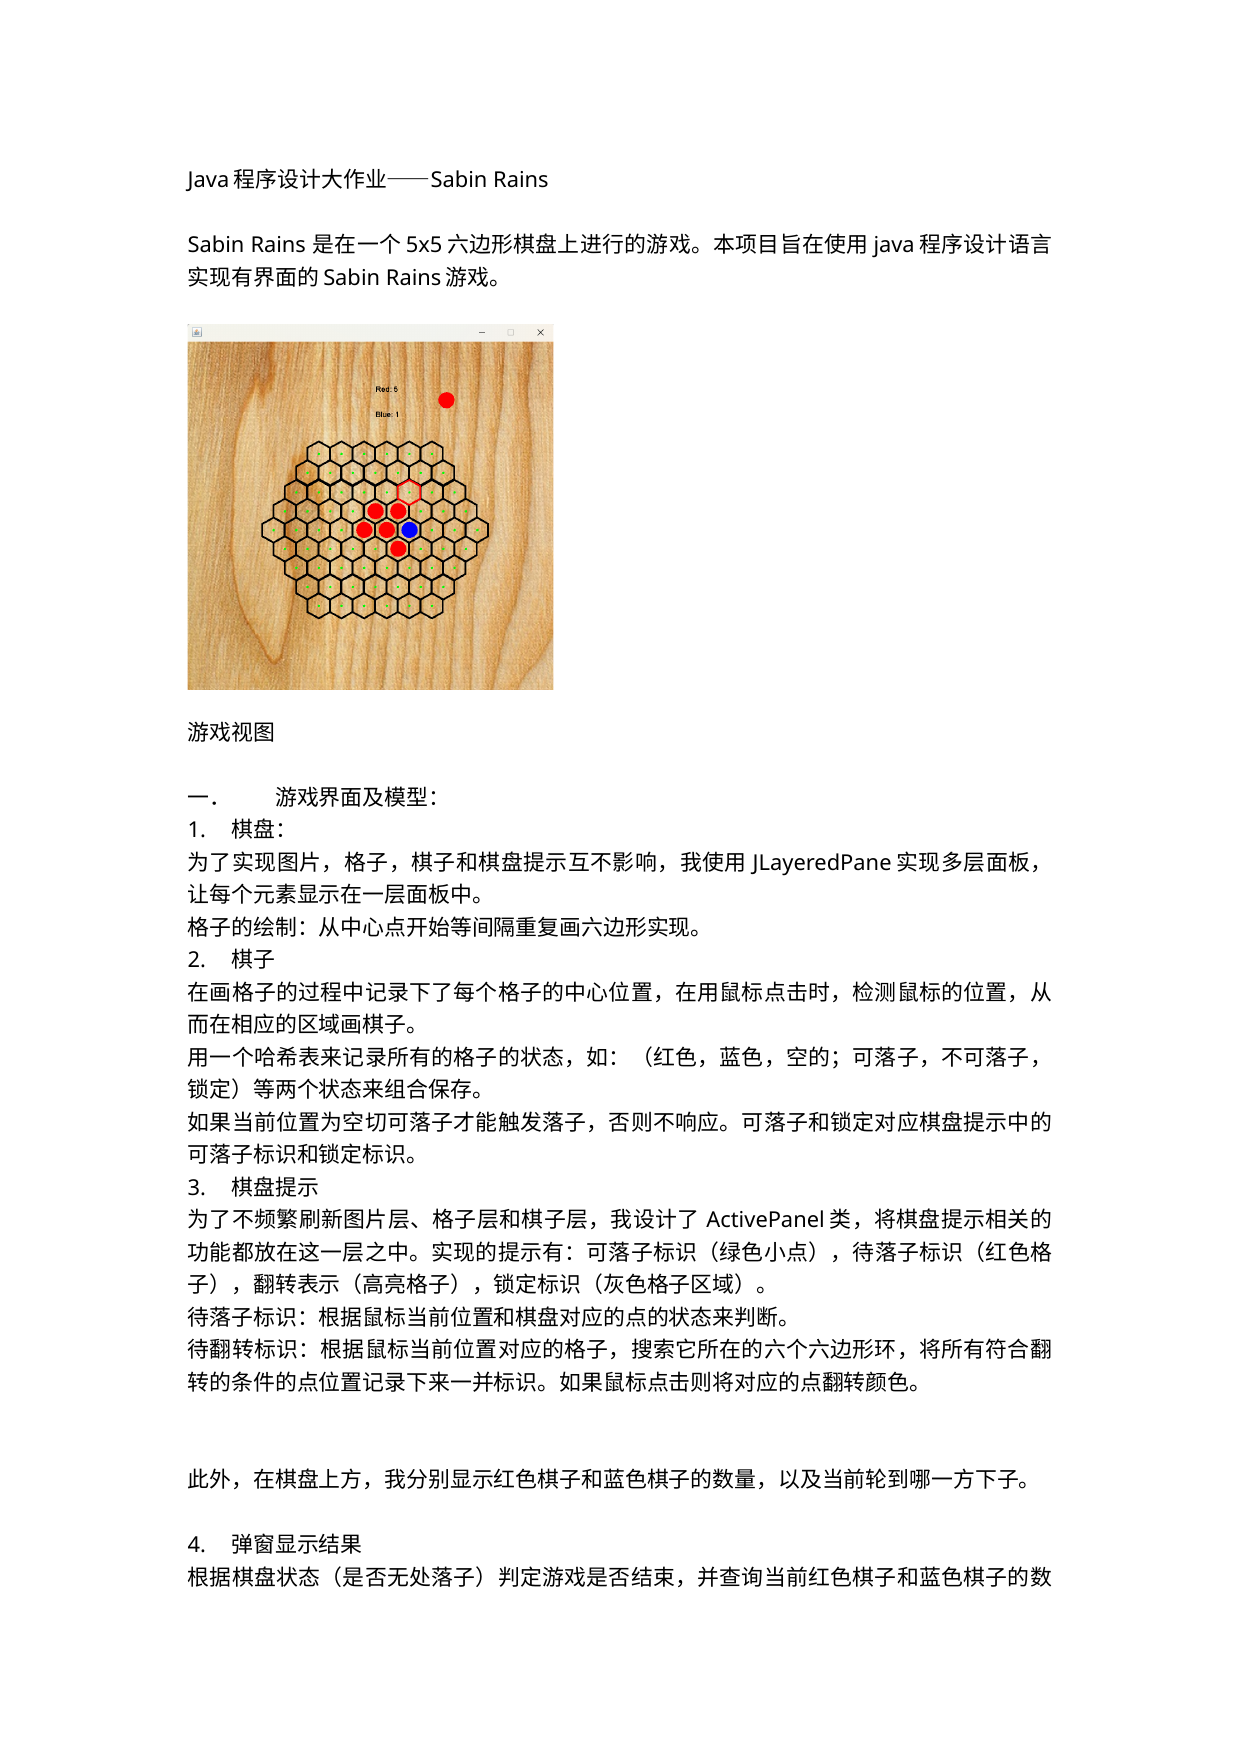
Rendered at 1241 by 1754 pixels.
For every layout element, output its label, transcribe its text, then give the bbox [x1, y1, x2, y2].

text 此外，在棋盘上方，我分别显示红色棋子和蓝色棋子的数量，以及当前轮到哪一方下子。 [187, 1462, 1053, 1494]
text Sabin Rains 是在⼀个5x5六边形棋盘上进⾏的游戏。本项目旨在使用java程序设计语言实现有界面的Sabin Rains游戏。 [187, 227, 1053, 292]
text 游戏视图 [187, 714, 1053, 747]
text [187, 1559, 1053, 1592]
text 如果当前位置为空切可落子才能触发落子，否则不响应。可落子和锁定对应棋盘提示中的可落子标识和锁定标识。 [187, 1104, 1053, 1169]
text 4. 弹窗显示结果 [187, 1527, 1053, 1559]
text 在画格子的过程中记录下了每个格子的中心位置，在用鼠标点击时，检测鼠标的位置，从而在相应的区域画棋子。 [187, 974, 1053, 1039]
text 3. 棋盘提示 [187, 1169, 1053, 1202]
text 为了实现图片，格子，棋子和棋盘提示互不影响，我使用JLayeredPane实现多层面板，让每个元素显示在一层面板中。 [187, 844, 1053, 909]
picture [187, 324, 554, 690]
text Java程序设计大作业——Sabin Rains [187, 162, 1053, 194]
text 为了不频繁刷新图片层、格子层和棋子层，我设计了ActivePanel类，将棋盘提示相关的功能都放在这一层之中。实现的提示有：可落子标识（绿色小点），待落子标识（红色格子），翻转表示（高亮格子），锁定标识（灰色格子区域）。 [187, 1202, 1053, 1299]
text 待翻转标识：根据鼠标当前位置对应的格子，搜索它所在的六个六边形环，将所有符合翻转的条件的点位置记录下来一并标识。如果鼠标点击则将对应的点翻转颜色。 [187, 1332, 1053, 1397]
text 格子的绘制：从中心点开始等间隔重复画六边形实现。 [187, 909, 1053, 942]
text 1. 棋盘： [187, 812, 1053, 844]
text 2. 棋子 [187, 942, 1053, 974]
text 用一个哈希表来记录所有的格子的状态，如：（红色，蓝色，空的；可落子，不可落子，锁定）等两个状态来组合保存。 [187, 1039, 1053, 1104]
list 游戏界面及模型： [187, 779, 1053, 812]
text 待落子标识：根据鼠标当前位置和棋盘对应的点的状态来判断。 [187, 1299, 1053, 1332]
